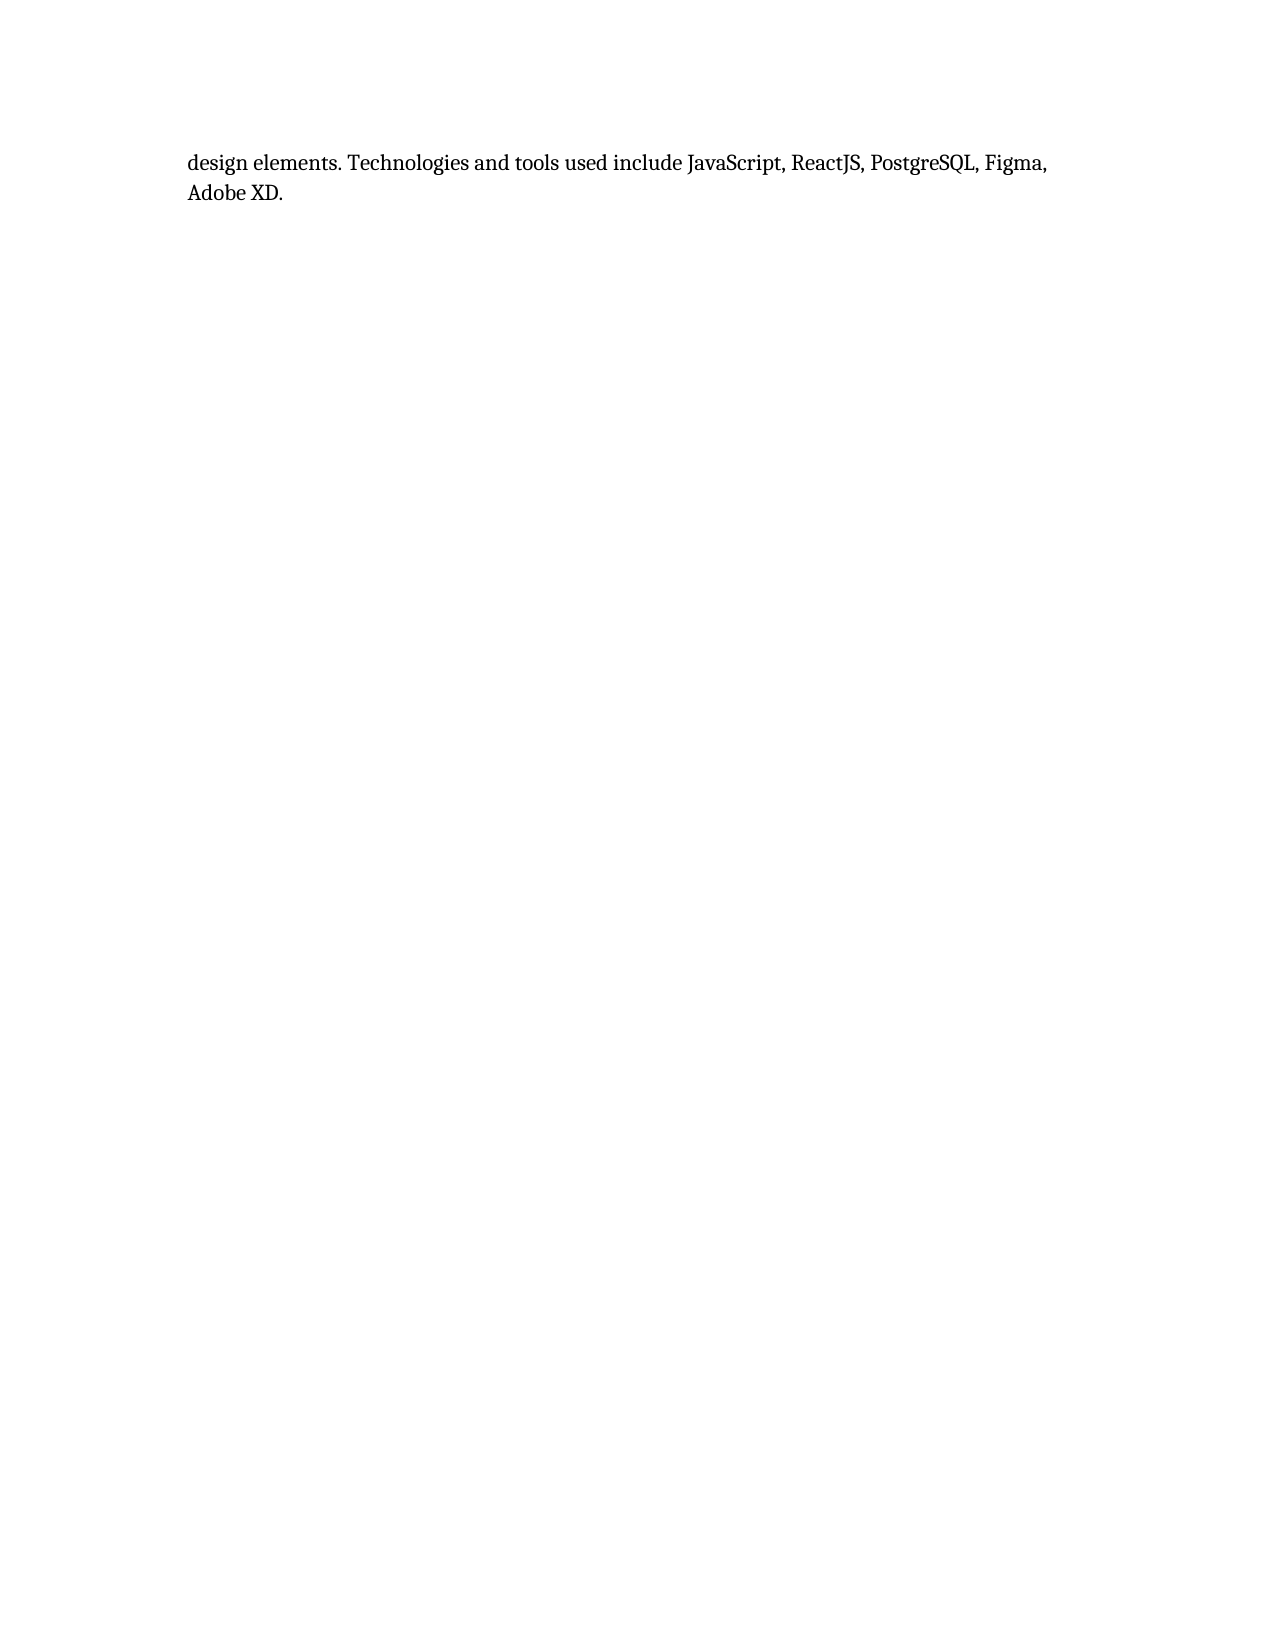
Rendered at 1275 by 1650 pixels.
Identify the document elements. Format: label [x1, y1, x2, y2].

text [187, 150, 1087, 207]
